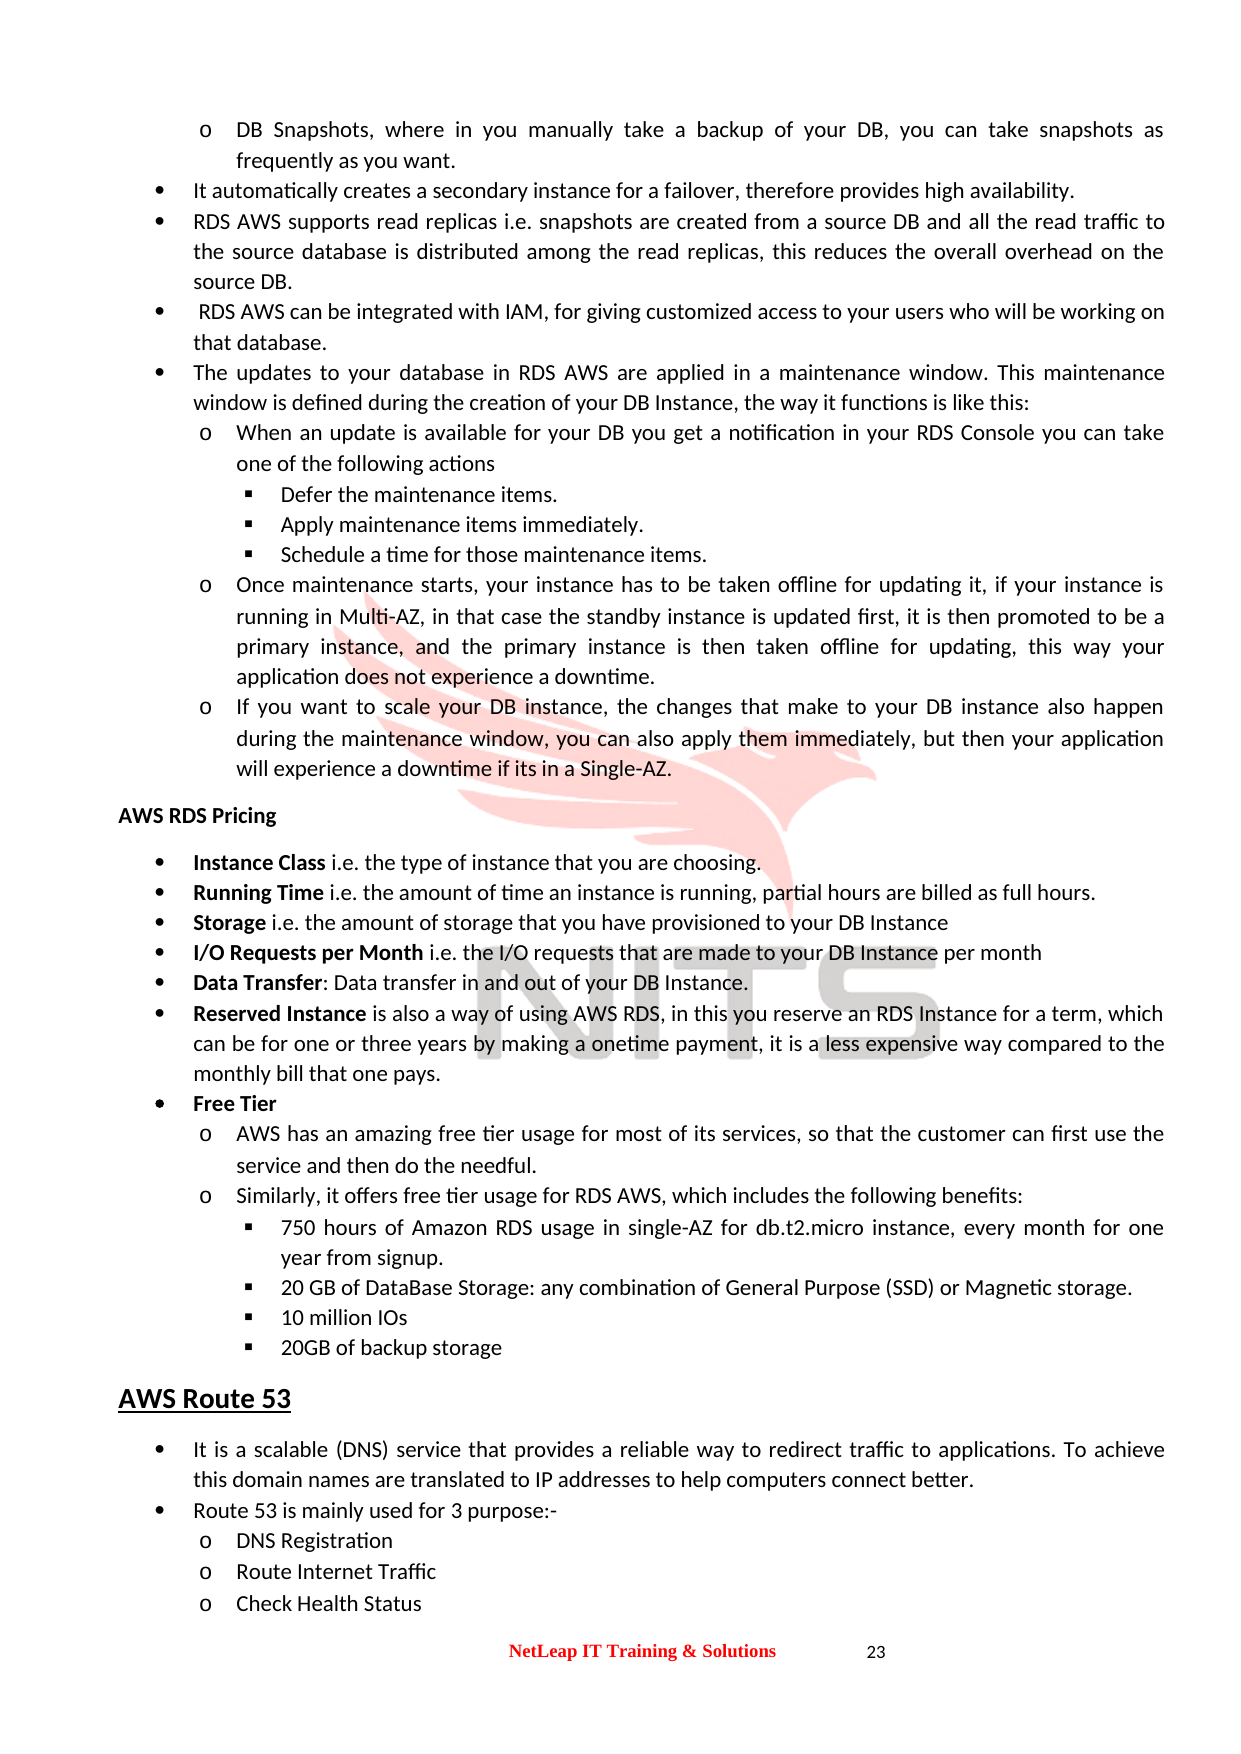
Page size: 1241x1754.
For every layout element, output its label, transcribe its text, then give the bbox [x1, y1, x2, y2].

list The updates to your database in RDS AWS are applied in a maintenance window. This maintenance window is defined during the creation of your DB Instance, the way it functions is like this: [156, 358, 1167, 416]
list Similarly, it offers free tier usage for RDS AWS, which includes the following benefits: [199, 1181, 1167, 1210]
list DB Snapshots, where in you manually take a backup of your DB, you can take snapshots as frequently as you want. [199, 115, 1167, 174]
list Reserved Instance is also a way of using AWS RDS, in this you reserve an RDS Instance for a term, which can be for one or three years by making a onetime payment, it is a less expensive way compared to the monthly bill that one pays. [156, 999, 1167, 1087]
list I/O Requests per Month i.e. the I/O requests that are made to your DB Instance per month [156, 938, 1167, 966]
list 20GB of backup storage [243, 1333, 1167, 1361]
list It is a scalable (DNS) service that provides a reliable way to redirect traffic to applications. To achieve this domain names are translated to IP addresses to help computers connect better. [156, 1435, 1167, 1494]
list Data Transfer: Data transfer in and out of your DB Instance. [156, 968, 1167, 997]
list 750 hours of Amazon RDS usage in single-AZ for db.t2.micro instance, every month for one year from signup. [243, 1213, 1167, 1271]
list Check Health Status [199, 1589, 1167, 1618]
list 10 million IOs [243, 1303, 1167, 1331]
list AWS has an amazing free tier usage for most of its services, so that the customer can first use the service and then do the needful. [199, 1119, 1167, 1179]
list When an update is available for your DB you get a notification in your RDS Console you can take one of the following actions [199, 418, 1167, 478]
list Route Internet Traffic [199, 1557, 1167, 1587]
text AWS Route 53 [118, 1380, 1167, 1416]
list Free Tier [156, 1089, 1167, 1117]
list It automatically creates a secondary instance for a failover, therefore provides high availability. [156, 177, 1167, 204]
list RDS AWS supports read replicas i.e. snapshots are created from a source DB and all the read traffic to the source database is distributed among the read replicas, this reduces the overall overhead on the source DB. [156, 207, 1167, 295]
list Once maintenance starts, your instance has to be taken offline for updating it, if your instance is running in Multi-AZ, in that case the standby instance is updated first, it is then promoted to be a primary instance, and the primary instance is then taken offline for updating, this way your application does not experience a downtime. [199, 570, 1167, 690]
list RDS AWS can be integrated with IAM, for giving customized access to your users who will be working on that database. [156, 297, 1167, 356]
list Running Time i.e. the amount of time an instance is running, partial hours are billed as full hours. [156, 878, 1167, 906]
list DNS Registration [199, 1526, 1167, 1555]
list Defer the maintenance items. [243, 480, 1167, 508]
list Apply maintenance items immediately. [243, 510, 1167, 538]
list 20 GB of DataBase Storage: any combination of General Purpose (SSD) or Magnetic storage. [243, 1273, 1167, 1301]
list If you want to scale your DB instance, the changes that make to your DB instance also happen during the maintenance window, you can also apply them immediately, but then your application will experience a downtime if its in a Single-AZ. [199, 692, 1167, 782]
list Instance Class i.e. the type of instance that you are choosing. [156, 848, 1167, 876]
list Storage i.e. the amount of storage that you have provisioned to your DB Instance [156, 908, 1167, 936]
text AWS RDS Pricing [118, 801, 1167, 829]
list Schedule a time for those maintenance items. [243, 540, 1167, 568]
list Route 53 is mainly used for 3 purpose:- [156, 1496, 1167, 1524]
